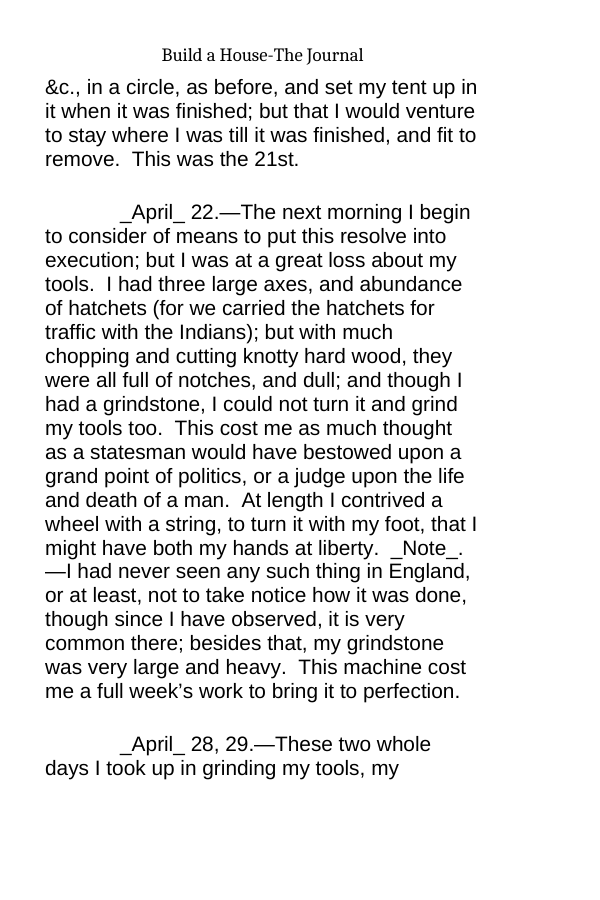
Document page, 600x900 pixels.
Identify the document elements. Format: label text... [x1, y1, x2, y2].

text _April_ 22.—The next morning I begin to consider of means to put this resolve into execution; but I was at a great loss about my tools. I had three large axes, and abundance of hatchets (for we carried the hatchets for traffic with the Indians); but with much chopping and cutting knotty hard wood, they were all full of notches, and dull; and though I had a grindstone, I could not turn it and grind my tools too. This cost me as much thought as a statesman would have bestowed upon a grand point of politics, or a judge upon the life and death of a man. At length I contrived a wheel with a string, to turn it with my foot, that I might have both my hands at liberty. _Note_.—I had never seen any such thing in England, or at least, not to take notice how it was done, though since I have observed, it is very common there; besides that, my grindstone was very large and heavy. This machine cost me a full week’s work to bring it to perfection. [45, 200, 480, 703]
text _April_ 28, 29.—These two whole days I took up in grinding my tools, my machine for turning my grindstone performing very well. [45, 732, 480, 780]
